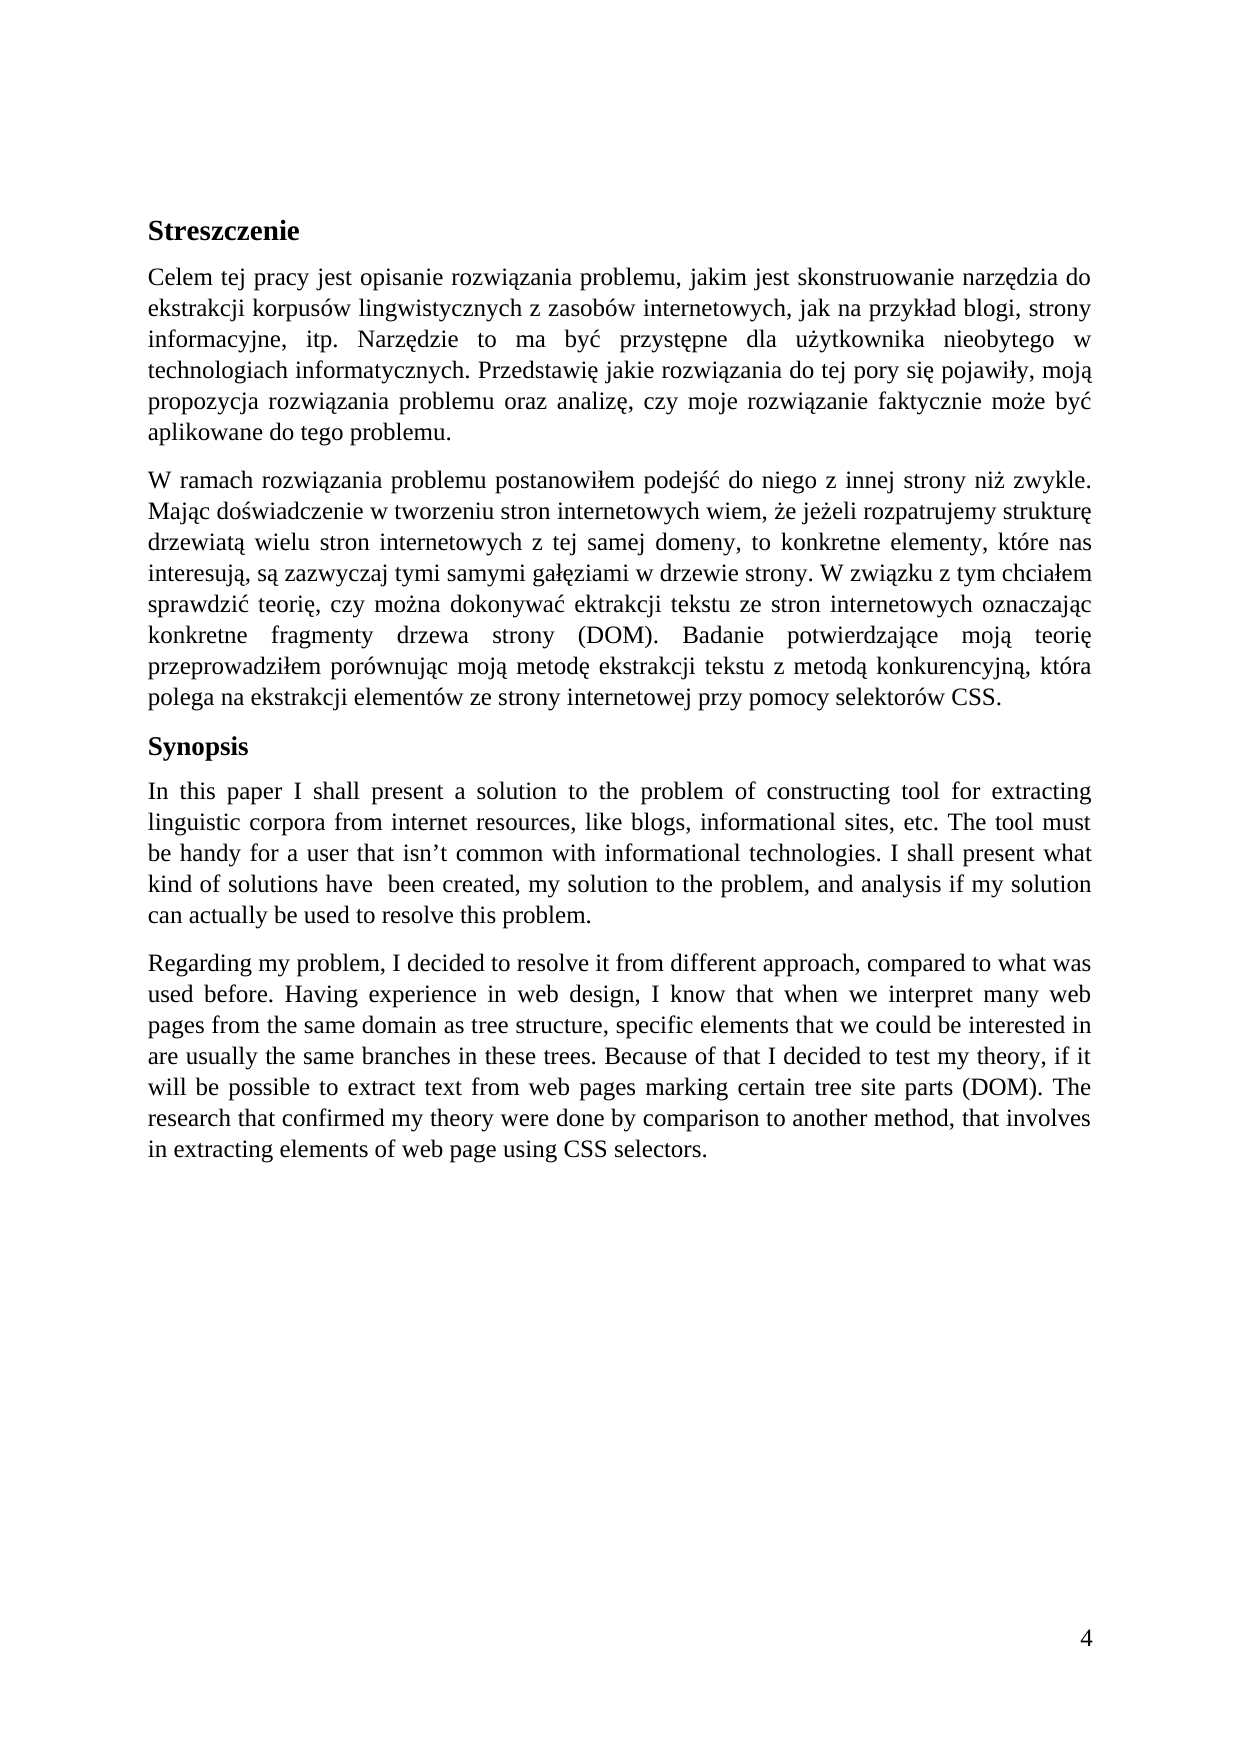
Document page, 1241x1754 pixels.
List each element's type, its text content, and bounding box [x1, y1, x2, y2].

subtitle Streszczenie [148, 213, 1093, 247]
text W ramach rozwiązania problemu postanowiłem podejść do niego z innej strony niż zwykle. Mając doświadczenie w tworzeniu stron internetowych wiem, że jeżeli rozpatrujemy strukturę drzewiatą wielu stron internetowych z tej samej domeny, to konkretne elementy, które nas interesują, są zazwyczaj tymi samymi gałęziami w drzewie strony. W związku z tym chciałem sprawdzić teorię, czy można dokonywać ektrakcji tekstu ze stron internetowych oznaczając konkretne fragmenty drzewa strony (DOM). Badanie potwierdzające moją teorię przeprowadziłem porównując moją metodę ekstrakcji tekstu z metodą konkurencyjną, która polega na ekstrakcji elementów ze strony internetowej przy pomocy selektorów CSS. [148, 465, 1093, 711]
text In this paper I shall present a solution to the problem of constructing tool for extracting linguistic corpora from internet resources, like blogs, informational sites, etc. The tool must be handy for a user that isn’t common with informational technologies. I shall present what kind of solutions have been created, my solution to the problem, and analysis if my solution can actually be used to resolve this problem. [148, 776, 1093, 929]
text Celem tej pracy jest opisanie rozwiązania problemu, jakim jest skonstruowanie narzędzia do ekstrakcji korpusów lingwistycznych z zasobów internetowych, jak na przykład blogi, strony informacyjne, itp. Narzędzie to ma być przystępne dla użytkownika nieobytego w technologiach informatycznych. Przedstawię jakie rozwiązania do tej pory się pojawiły, moją propozycja rozwiązania problemu oraz analizę, czy moje rozwiązanie faktycznie może być aplikowane do tego problemu. [148, 262, 1093, 446]
text Regarding my problem, I decided to resolve it from different approach, compared to what was used before. Having experience in web design, I know that when we interpret many web pages from the same domain as tree structure, specific elements that we could be interested in are usually the same branches in these trees. Because of that I decided to test my theory, if it will be possible to extract text from web pages marking certain tree site parts (DOM). The research that confirmed my theory were done by comparison to another method, that involves in extracting elements of web page using CSS selectors. [148, 948, 1093, 1163]
subtitle Synopsis [148, 730, 1093, 761]
